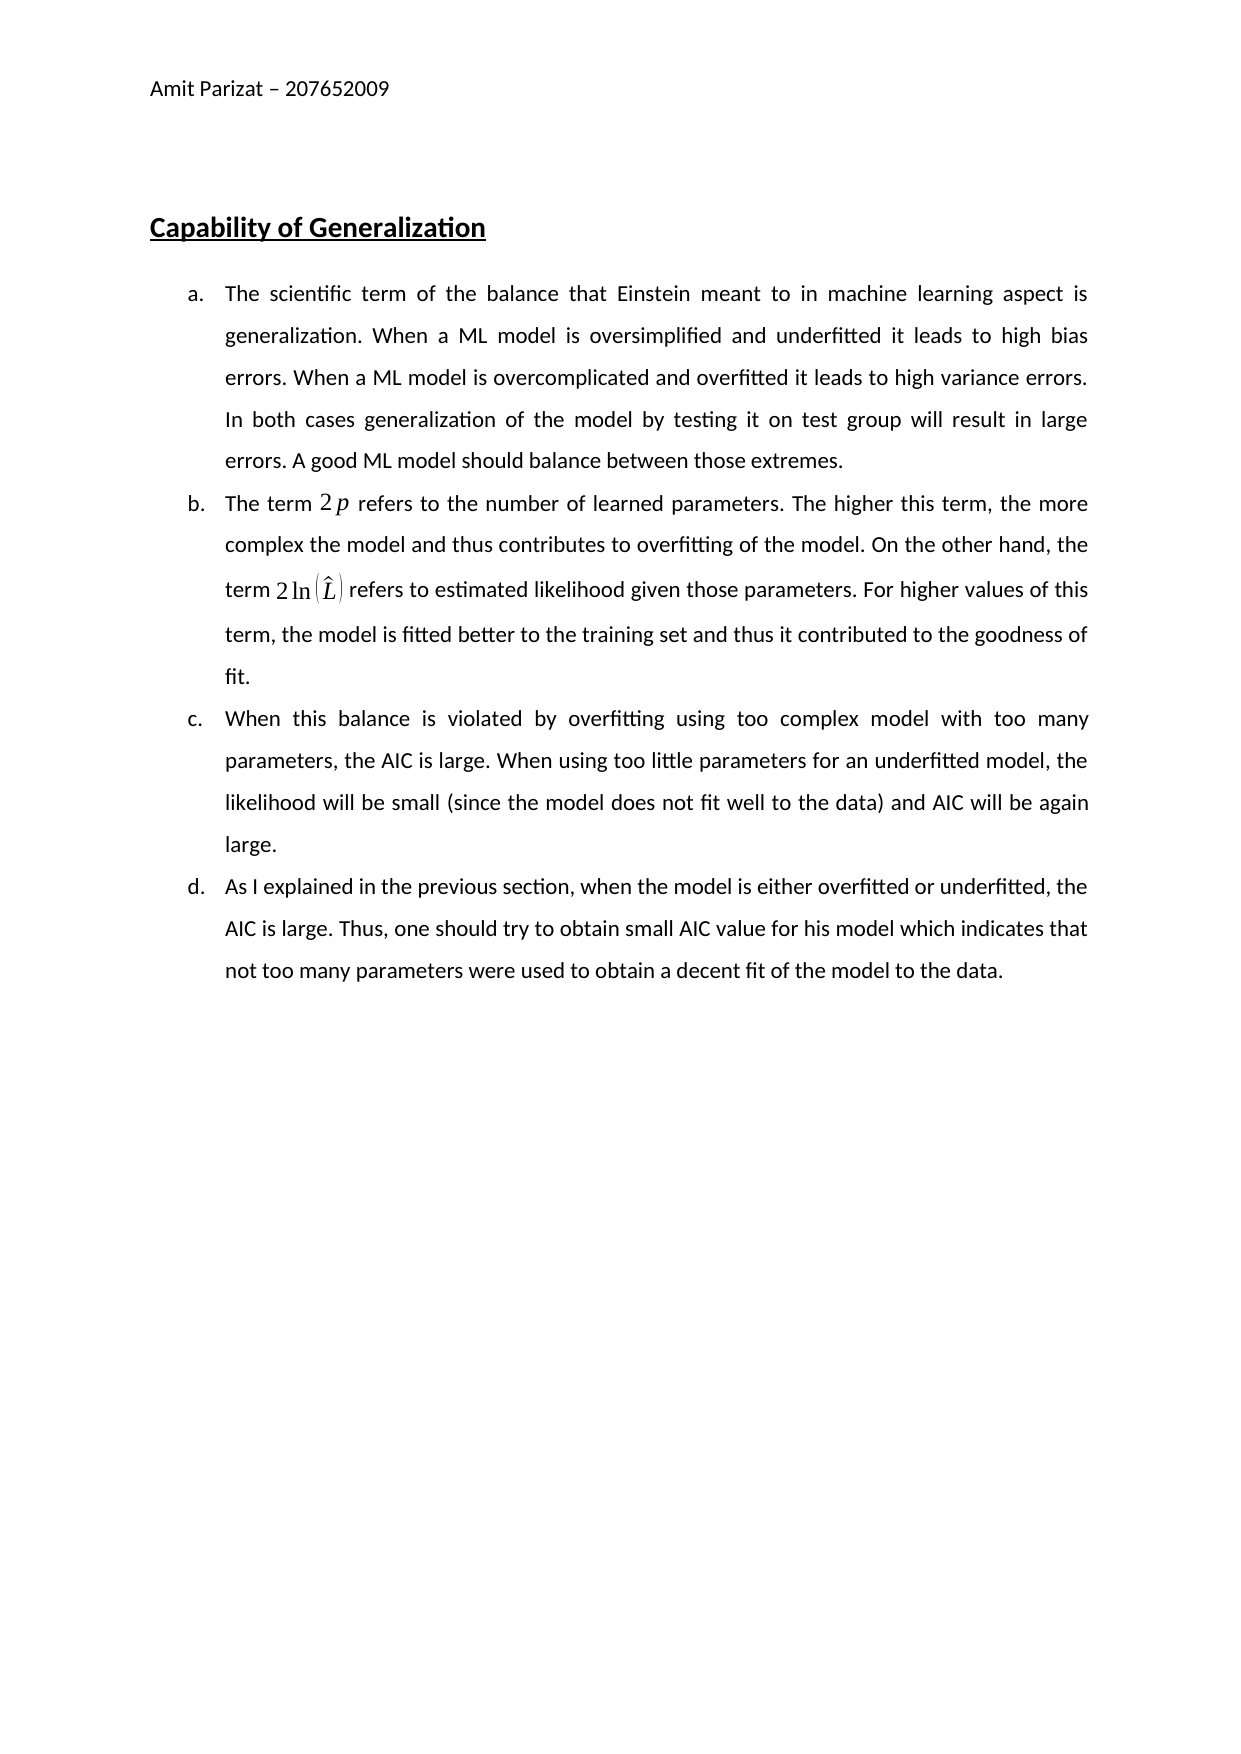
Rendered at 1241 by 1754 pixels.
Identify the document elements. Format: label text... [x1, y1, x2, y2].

list When this balance is violated by overfitting using too complex model with too many parameters, the AIC is large. When using too little parameters for an underfitted model, the likelihood will be small (since the model does not fit well to the data) and AIC will be again large. [187, 704, 1090, 858]
text Capability of Generalization [150, 209, 1090, 244]
list The term refers to the number of learned parameters. The higher this term, the more complex the model and thus contributes to overfitting of the model. On the other hand, the term refers to estimated likelihood given those parameters. For higher values of this term, the model is fitted better to the training set and thus it contributed to the goodness of fit. [187, 489, 1090, 690]
list The scientific term of the balance that Einstein meant to in machine learning aspect is generalization. When a ML model is oversimplified and underfitted it leads to high bias errors. When a ML model is overcomplicated and overfitted it leads to high variance errors. In both cases generalization of the model by testing it on test group will result in large errors. A good ML model should balance between those extremes. [187, 279, 1090, 475]
list As I explained in the previous section, when the model is either overfitted or underfitted, the AIC is large. Thus, one should try to obtain small AIC value for his model which indicates that not too many parameters were used to obtain a decent fit of the model to the data. [187, 872, 1090, 984]
